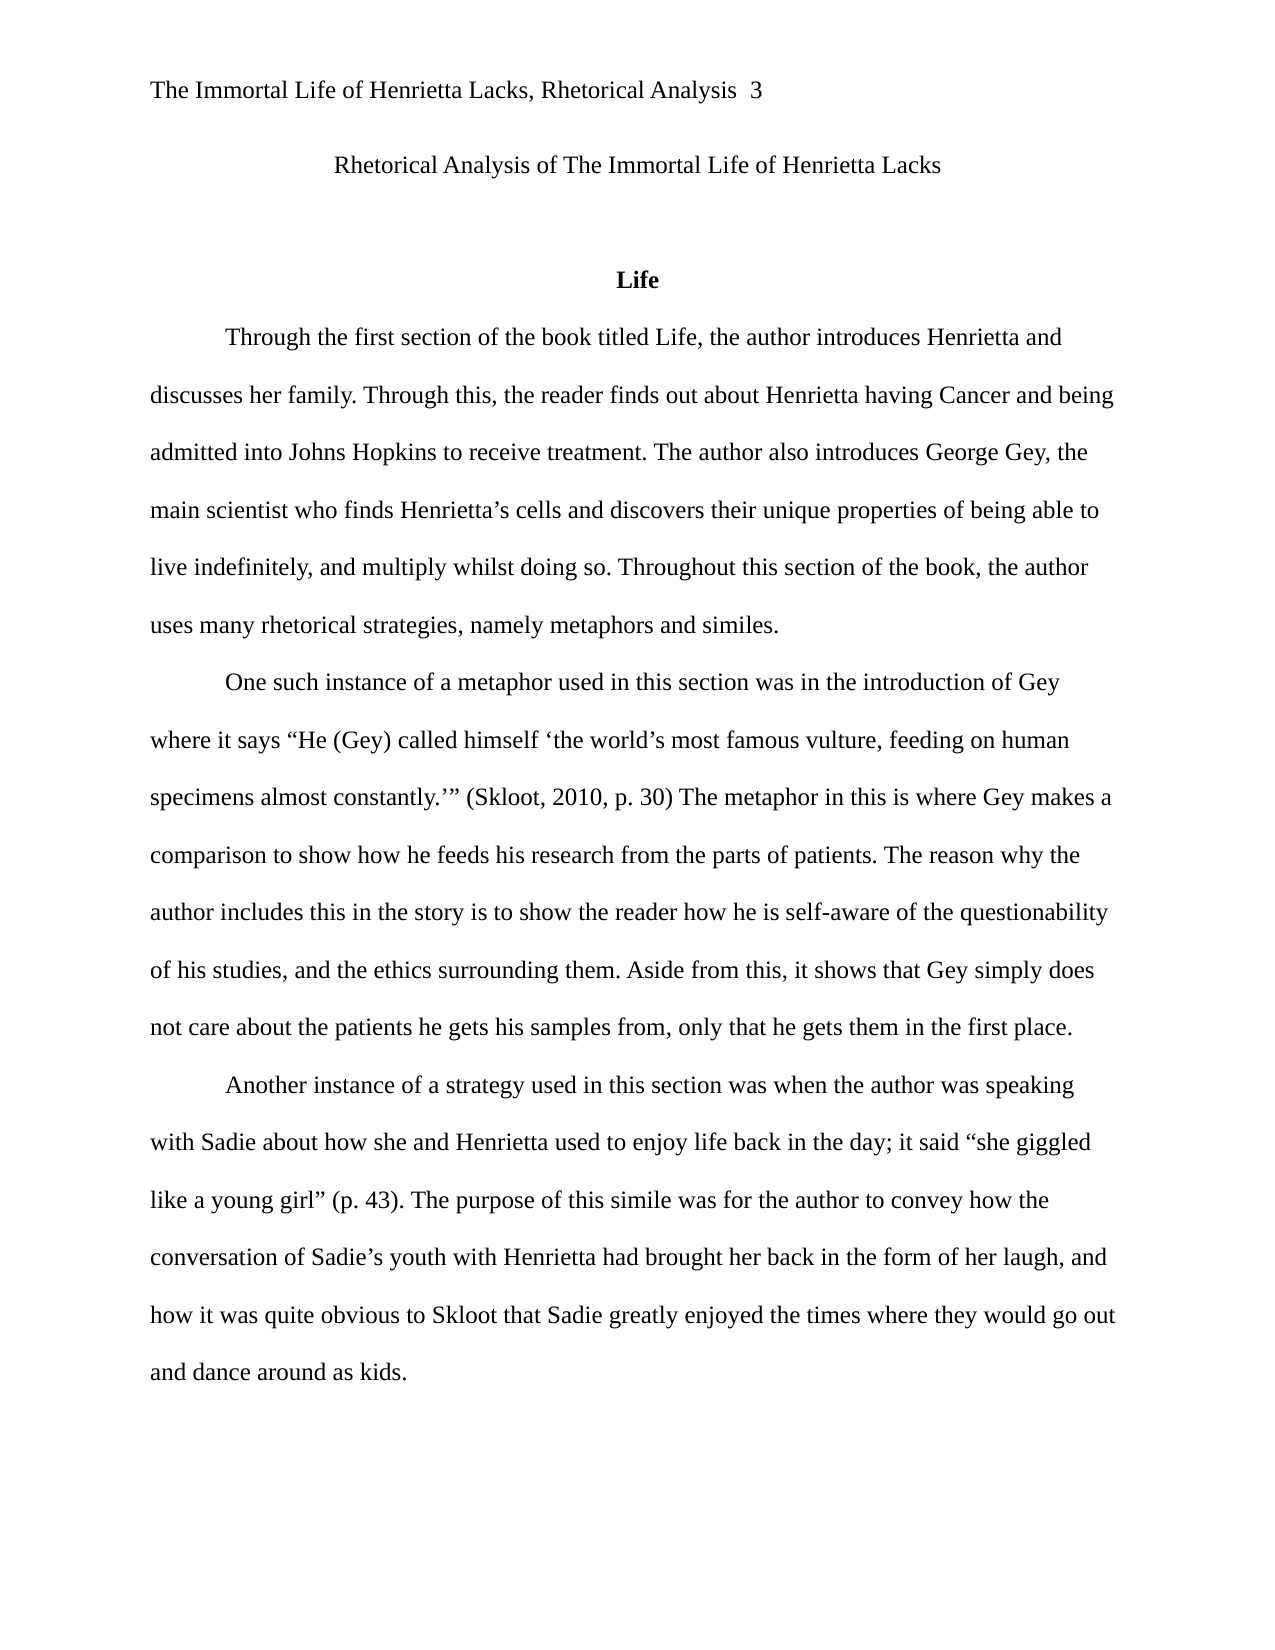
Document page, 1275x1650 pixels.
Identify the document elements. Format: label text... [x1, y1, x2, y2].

text Another instance of a strategy used in this section was when the author was speaking with Sadie about how she and Henrietta used to enjoy life back in the day; it said “she giggled like a young girl” (p. 43). The purpose of this simile was for the author to convey how the conversation of Sadie’s youth with Henrietta had brought her back in the form of her laugh, and how it was quite obvious to Skloot that Sadie greatly enjoyed the times where they would go out and dance around as kids. [150, 1070, 1125, 1386]
text Through the first section of the book titled Life, the author introduces Henrietta and discusses her family. Through this, the reader finds out about Henrietta having Cancer and being admitted into Johns Hopkins to receive treatment. The author also introduces George Gey, the main scientist who finds Henrietta’s cells and discovers their unique properties of being able to live indefinitely, and multiply whilst doing so. Throughout this section of the book, the author uses many rhetorical strategies, namely metaphors and similes. [150, 322, 1125, 639]
subtitle Life [150, 265, 1125, 294]
text One such instance of a metaphor used in this section was in the introduction of Gey where it says “He (Gey) called himself ‘the world’s most famous vulture, feeding on human specimens almost constantly.’” (Skloot, 2010, p. 30) The metaphor in this is where Gey makes a comparison to show how he feeds his research from the parts of patients. The reason why the author includes this in the story is to show the reader how he is self-aware of the questionability of his studies, and the ethics surrounding them. Aside from this, it shows that Gey simply does not care about the patients he gets his samples from, only that he gets them in the first place. [150, 667, 1125, 1041]
